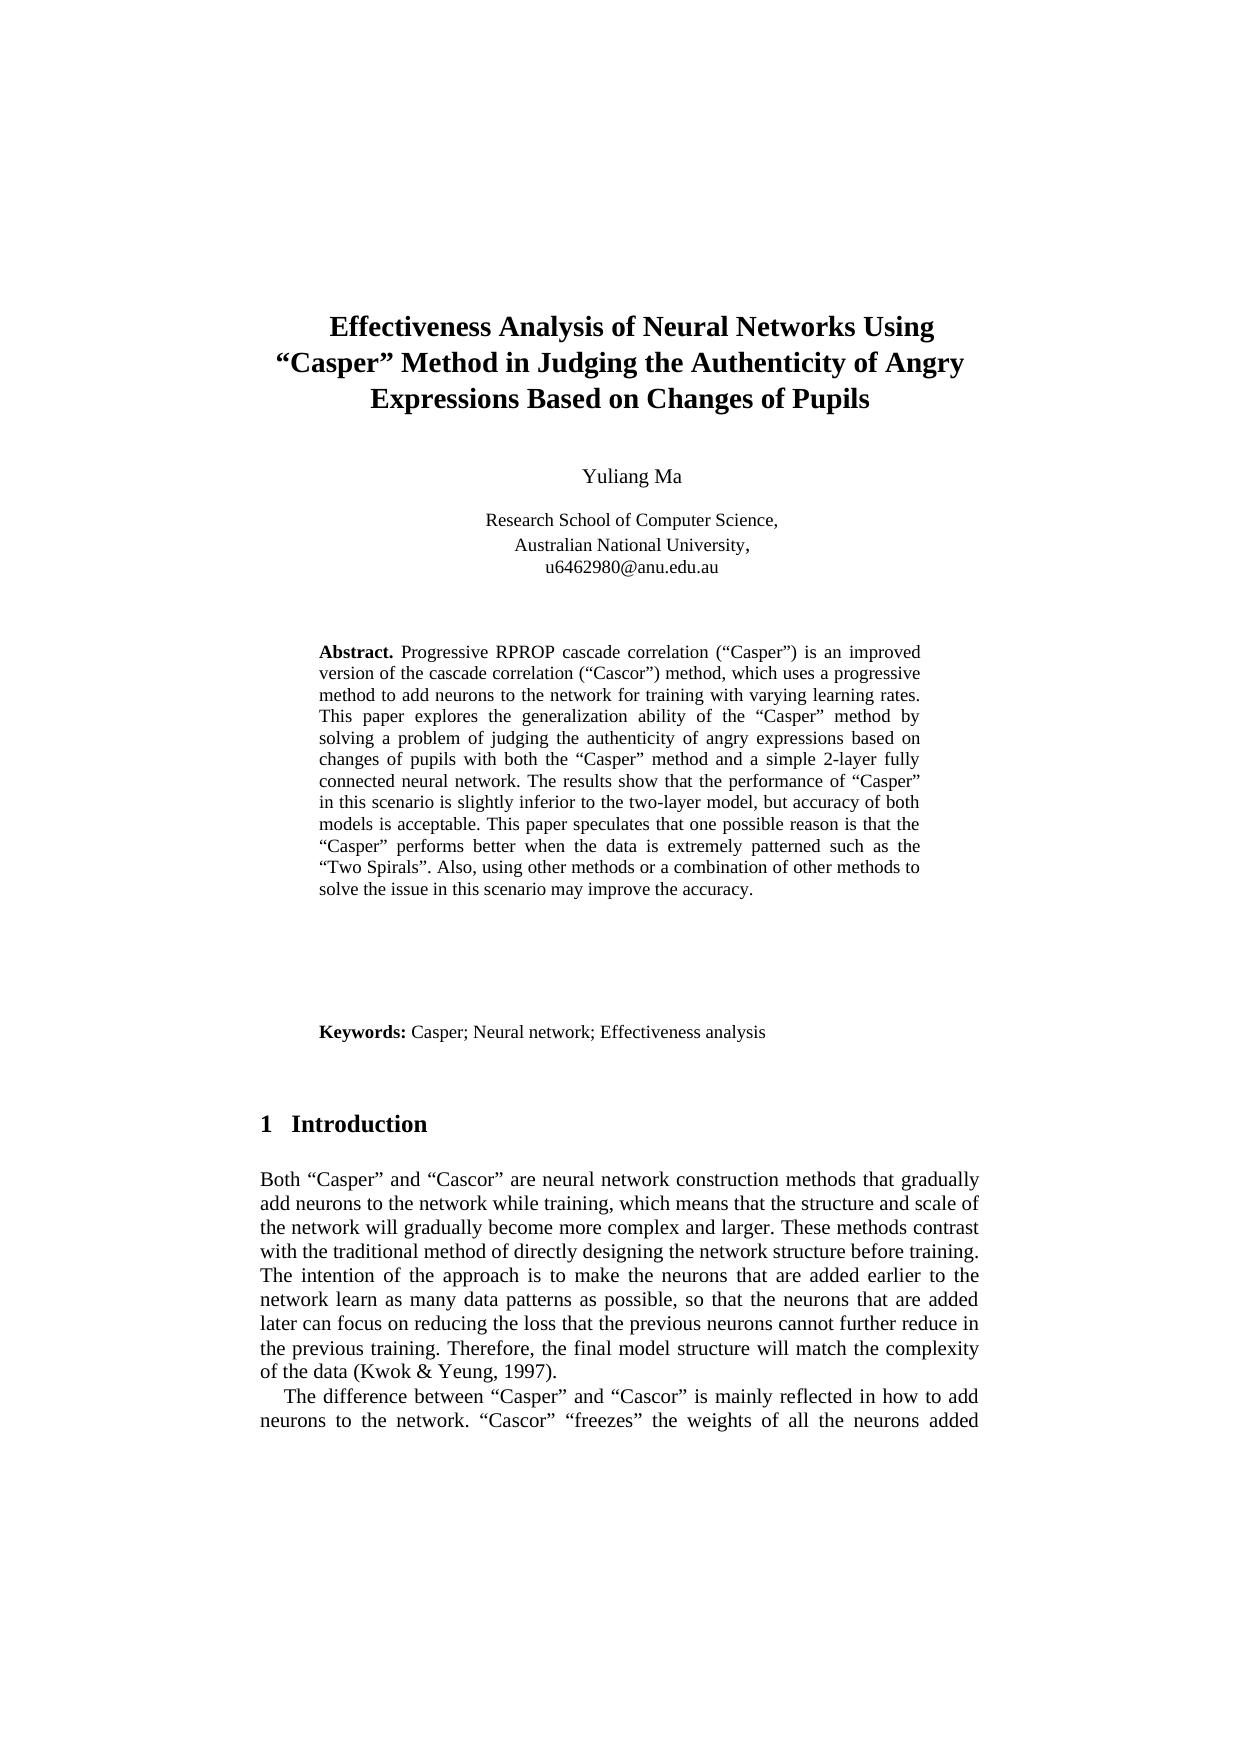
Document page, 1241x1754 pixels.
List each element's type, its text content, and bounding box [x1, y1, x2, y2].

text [260, 1383, 980, 1432]
text u6462980@anu.edu.au [260, 556, 980, 578]
subtitle 1 Introduction [260, 1109, 980, 1138]
text Australian National University, [260, 531, 980, 556]
text Both “Casper” and “Cascor” are neural network construction methods that gradually add neurons to the network while training, which means that the structure and scale of the network will gradually become more complex and larger. These methods contrast with the traditional method of directly designing the network structure before training. The intention of the approach is to make the neurons that are added earlier to the network learn as many data patterns as possible, so that the neurons that are added later can focus on reducing the loss that the previous neurons cannot further reduce in the previous training. Therefore, the final model structure will match the complexity of the data (Kwok & Yeung, 1997). [260, 1167, 980, 1383]
text Research School of Computer Science, [260, 509, 980, 531]
text Keywords: Casper; Neural network; Effectiveness analysis [319, 1021, 921, 1042]
text Yuliang Ma [260, 464, 980, 488]
title Effectiveness Analysis of Neural Networks Using “Casper” Method in Judging the Authenticity of Angry Expressions Based on Changes of Pupils [260, 307, 980, 416]
text Abstract. Progressive RPROP cascade correlation (“Casper”) is an improved version of the cascade correlation (“Cascor”) method, which uses a progressive method to add neurons to the network for training with varying learning rates. This paper explores the generalization ability of the “Casper” method by solving a problem of judging the authenticity of angry expressions based on changes of pupils with both the “Casper” method and a simple 2-layer fully connected neural network. The results show that the performance of “Casper” in this scenario is slightly inferior to the two-layer model, but accuracy of both models is acceptable. This paper speculates that one possible reason is that the “Casper” performs better when the data is extremely patterned such as the “Two Spirals”. Also, using other methods or a combination of other methods to solve the issue in this scenario may improve the accuracy. [319, 641, 921, 899]
